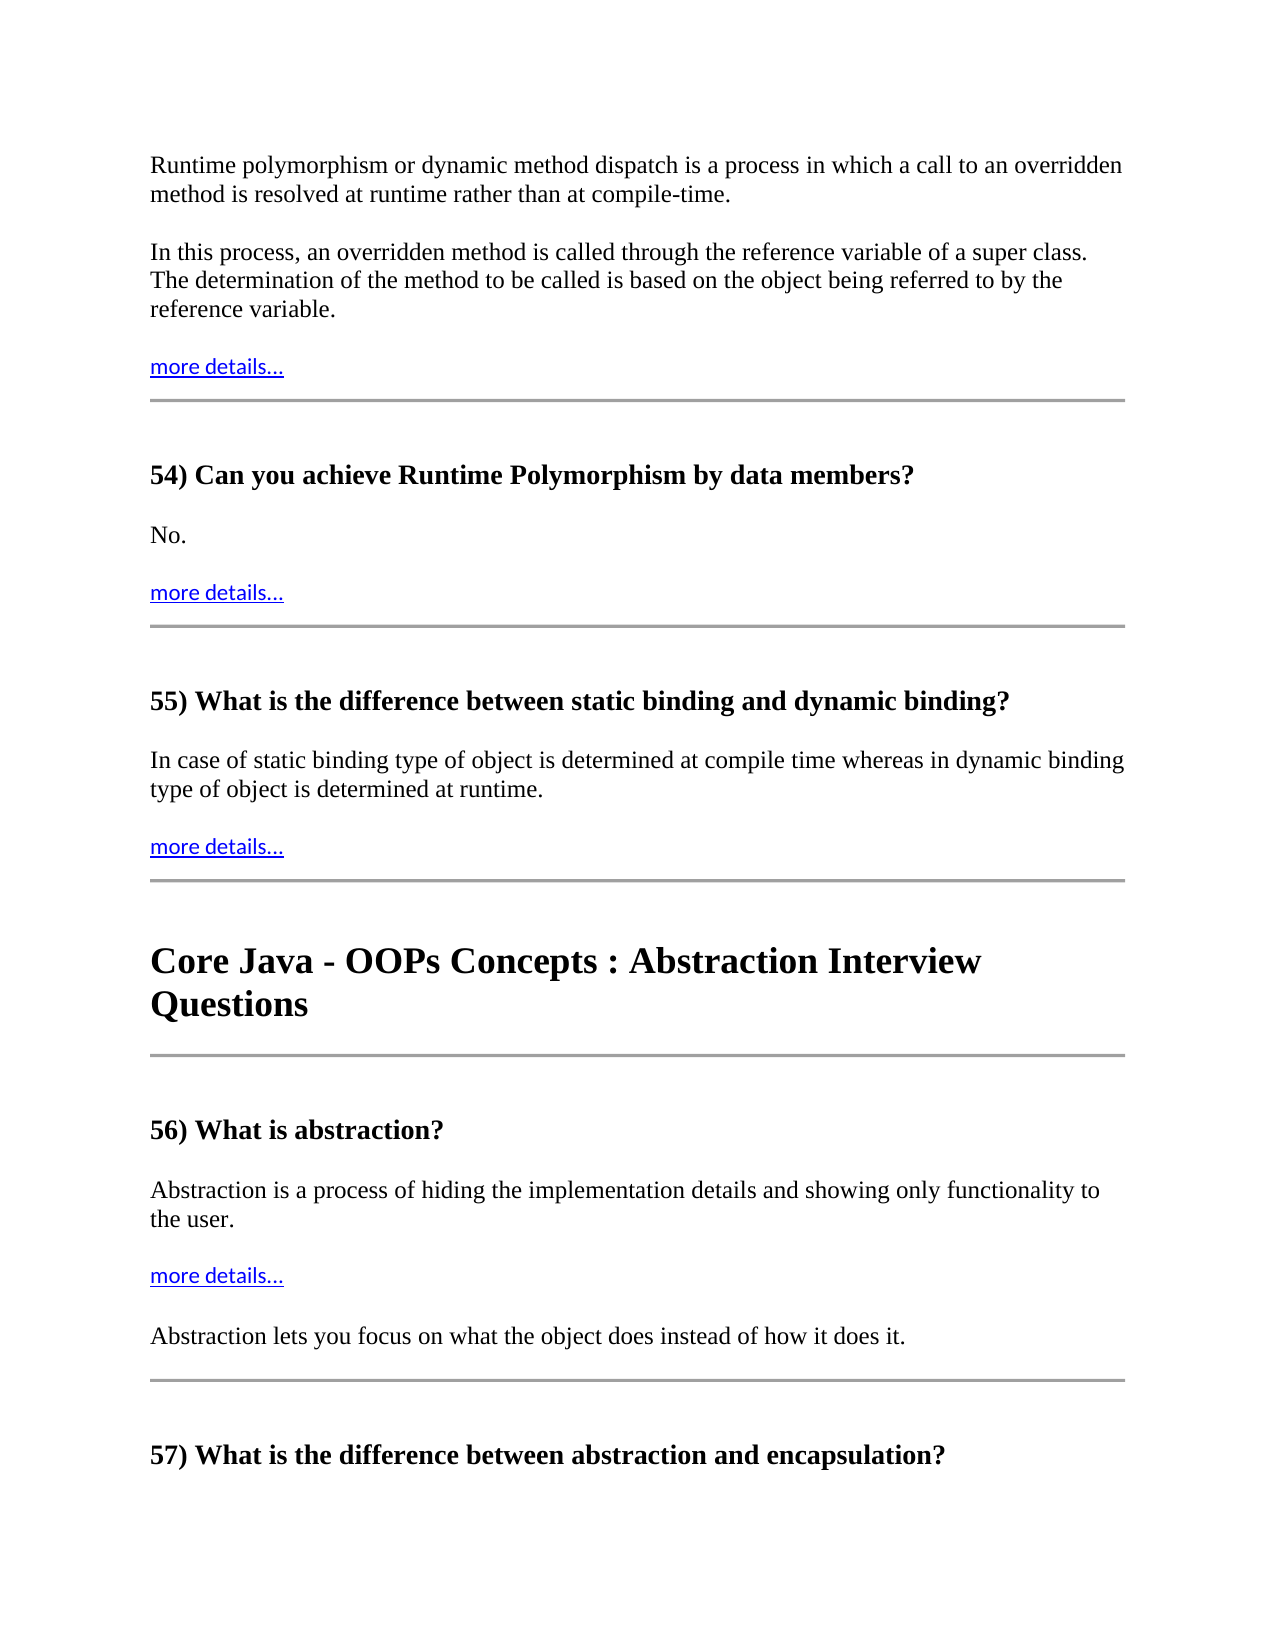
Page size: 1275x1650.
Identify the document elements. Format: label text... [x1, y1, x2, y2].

text more details... [150, 832, 1125, 860]
text more details... [150, 1262, 1125, 1289]
text Runtime polymorphism or dynamic method dispatch is a process in which a call to an overridden method is resolved at runtime rather than at compile-time. [150, 150, 1125, 207]
text more details... [150, 578, 1125, 606]
text Abstraction lets you focus on what the object does instead of how it does it. [150, 1321, 1125, 1350]
subtitle 57) What is the difference between abstraction and encapsulation? [150, 1438, 1125, 1471]
subtitle 54) Can you achieve Runtime Polymorphism by data members? [150, 458, 1125, 491]
text In this process, an overridden method is called through the reference variable of a super class. The determination of the method to be called is based on the object being referred to by the reference variable. [150, 237, 1125, 323]
subtitle Core Java - OOPs Concepts : Abstraction Interview Questions [150, 938, 1125, 1025]
text No. [150, 520, 1125, 549]
text In case of static binding type of object is determined at compile time whereas in dynamic binding type of object is determined at runtime. [150, 746, 1125, 803]
subtitle 55) What is the difference between static binding and dynamic binding? [150, 684, 1125, 716]
text Abstraction is a process of hiding the implementation details and showing only functionality to the user. [150, 1175, 1125, 1232]
subtitle 56) What is abstraction? [150, 1113, 1125, 1146]
text more details... [150, 352, 1125, 380]
